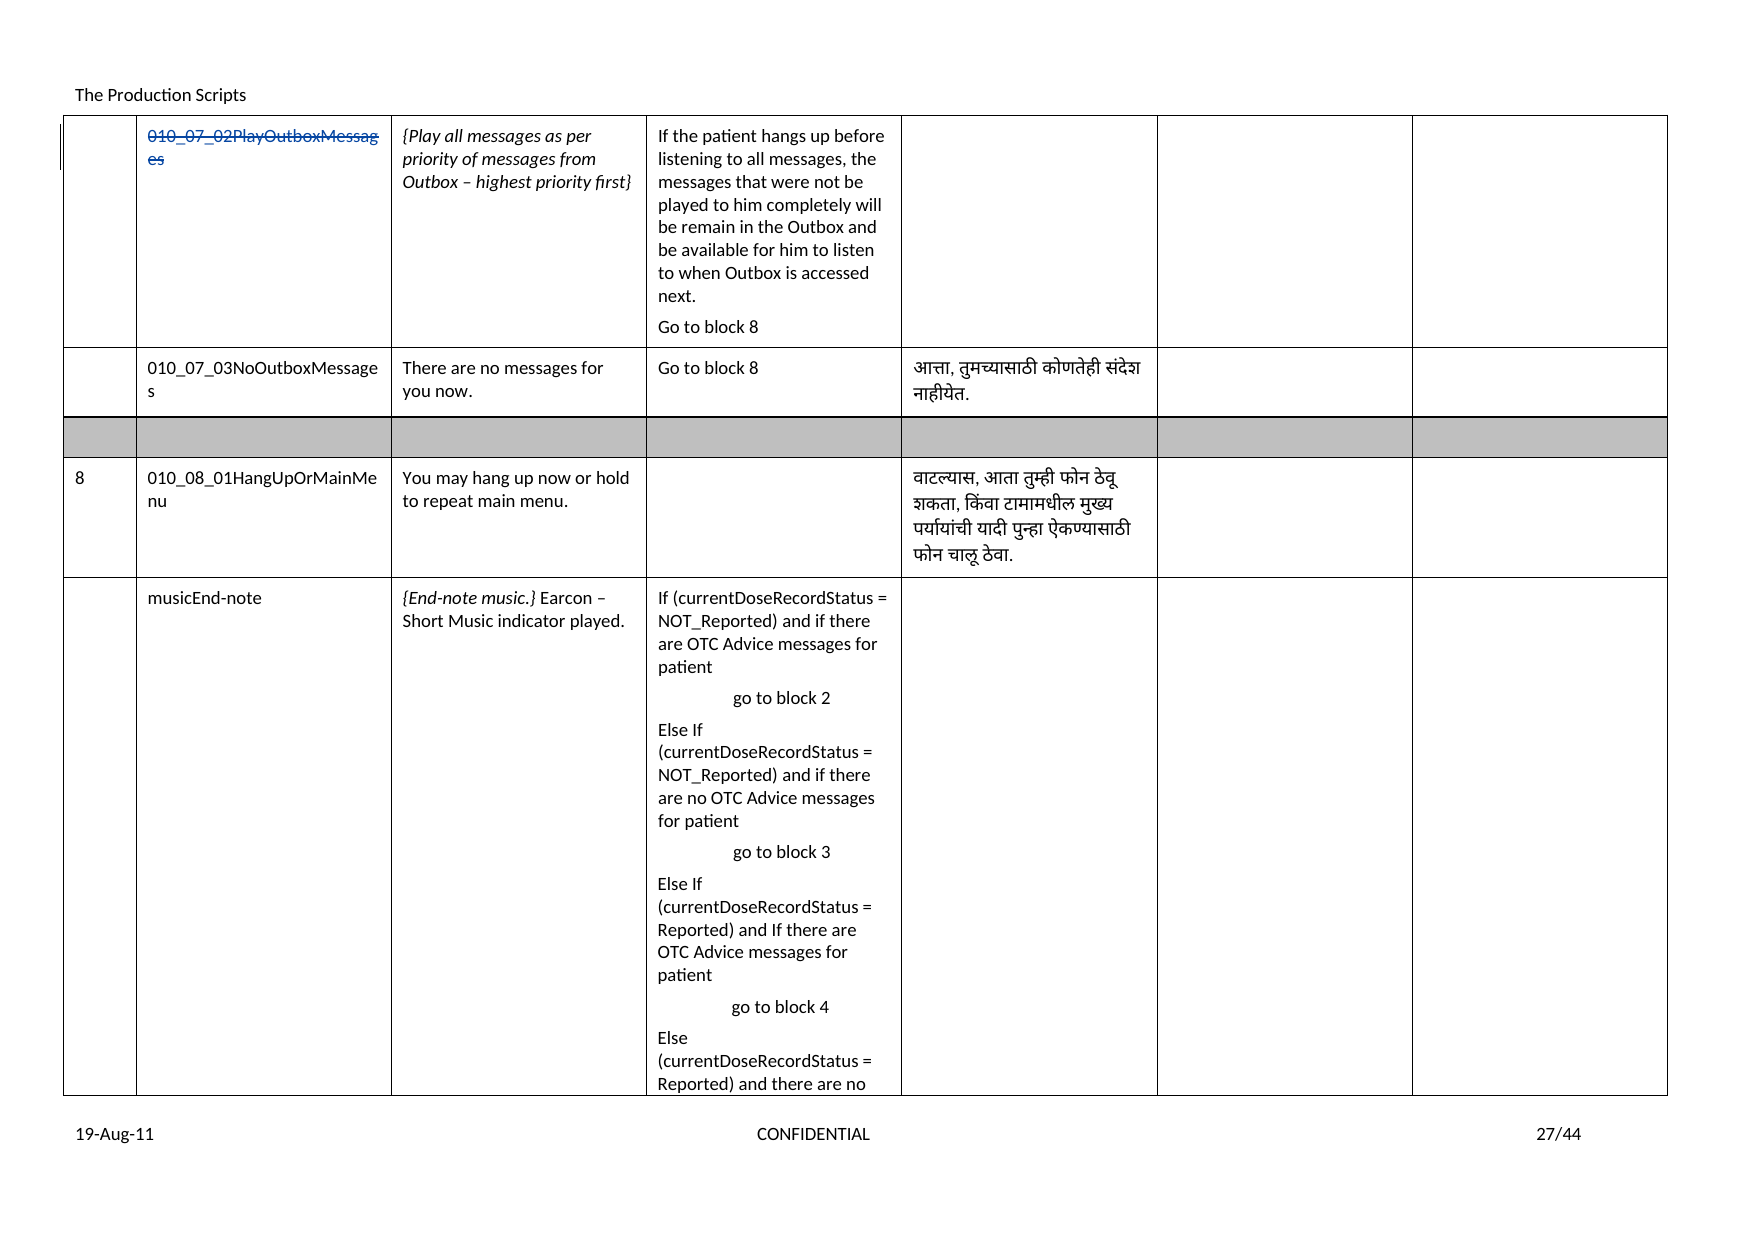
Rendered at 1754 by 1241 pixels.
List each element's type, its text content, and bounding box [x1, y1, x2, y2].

table_cell [1413, 578, 1667, 1095]
table_cell Go to block 8 [647, 348, 901, 416]
table_cell [1158, 418, 1412, 457]
table_cell {Play all messages as per priority of messages from Outbox – highest priority first} [392, 116, 646, 347]
table_cell [64, 348, 136, 416]
table_cell [64, 116, 136, 347]
table_cell [1413, 458, 1667, 577]
table_cell [1158, 348, 1412, 416]
table_cell [1413, 418, 1667, 457]
table_cell [392, 418, 646, 457]
table_cell If the patient hangs up before listening to all messages, the messages that were not be played to him completely will be remain in the Outbox and be available for him to listen to when Outbox is accessed next. Go to block 8 [647, 116, 901, 347]
table_cell [64, 418, 136, 457]
table_cell 010_08_01HangUpOrMainMenu [137, 458, 391, 577]
table_cell There are no messages for you now. [392, 348, 646, 416]
table_cell You may hang up now or hold to repeat main menu. [392, 458, 646, 577]
table_cell [1413, 116, 1667, 347]
table_cell [1158, 458, 1412, 577]
table_cell आत्ता, तुमच्यासाठी कोणतेही संदेश नाहीयेत. [902, 348, 1157, 416]
table_cell [1413, 348, 1667, 416]
table_cell वाटल्यास, आता तुम्ही फोन ठेवू शकता, किंवा टामामधील मुख्य पर्यायांची यादी पुन्हा ऐकण्यासाठी फोन चालू ठेवा. [902, 458, 1157, 577]
table_cell [137, 418, 391, 457]
table_cell [137, 116, 391, 347]
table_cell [392, 578, 646, 1095]
table_cell [1158, 578, 1412, 1095]
table_cell 010_07_03NoOutboxMessages [137, 348, 391, 416]
table_cell 8 [64, 458, 136, 577]
table_cell [1158, 116, 1412, 347]
table_cell [902, 116, 1157, 347]
table_cell [64, 578, 136, 1095]
table_cell [647, 458, 901, 577]
table_cell [902, 418, 1157, 457]
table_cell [647, 578, 901, 1095]
table_cell [902, 578, 1157, 1095]
table_cell [647, 418, 901, 457]
table_cell musicEnd-note [137, 578, 391, 1095]
